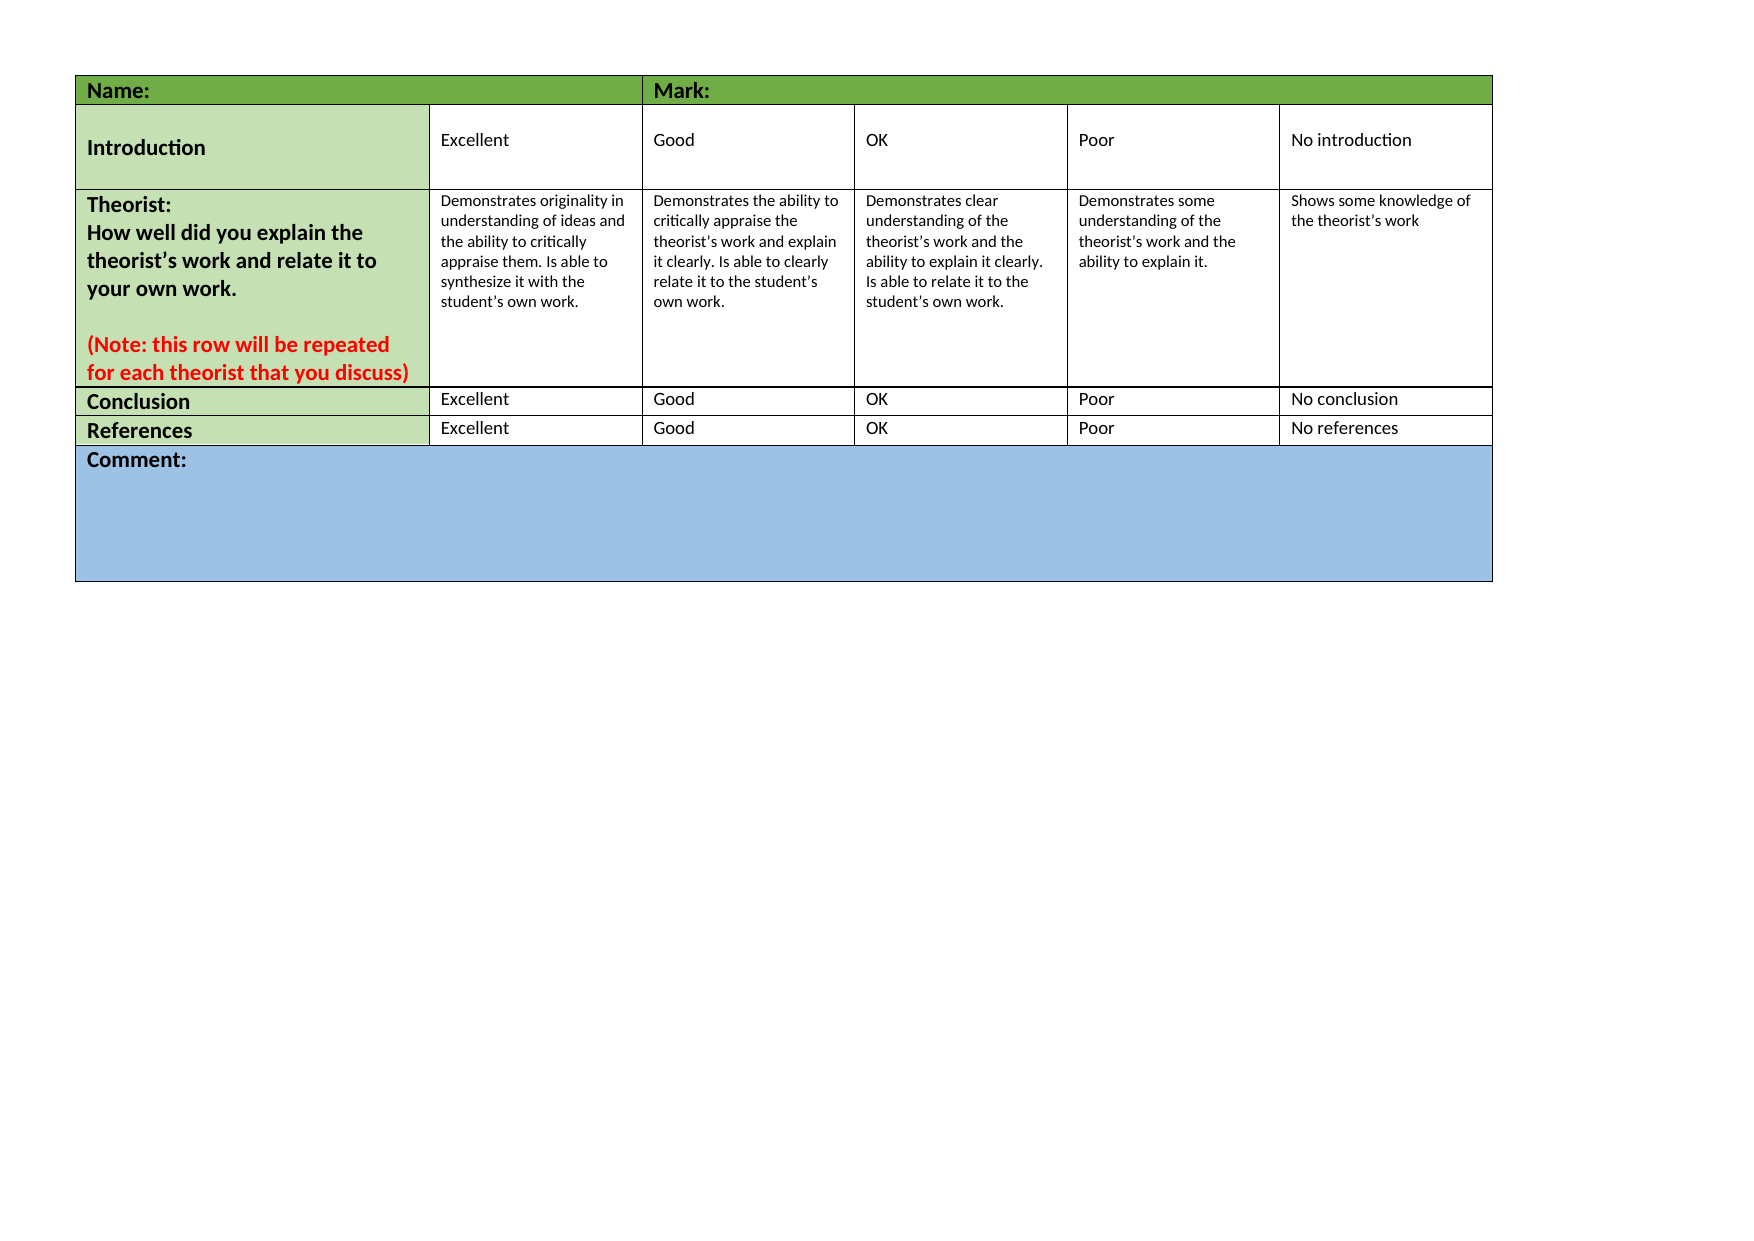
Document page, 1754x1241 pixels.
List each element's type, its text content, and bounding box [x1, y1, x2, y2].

table_header Mark: [643, 76, 1492, 104]
table_cell Demonstrates some understanding of the theorist’s work and the ability to explain it. [1068, 190, 1279, 386]
table_cell OK [855, 105, 1067, 189]
table_cell Good [643, 388, 854, 415]
table_cell Good [643, 105, 854, 189]
table_cell Excellent [430, 105, 642, 189]
table_cell Shows some knowledge of the theorist’s work [1280, 190, 1492, 386]
table_cell Excellent [430, 388, 642, 415]
table_cell Introduction [76, 105, 429, 189]
table_header Name: [76, 76, 642, 104]
table_cell Demonstrates clear understanding of the theorist’s work and the ability to explain it clearly. Is able to relate it to the student’s own work. [855, 190, 1067, 386]
table_cell No introduction [1280, 105, 1492, 189]
table_cell OK [855, 388, 1067, 415]
table_cell Poor [1068, 105, 1279, 189]
table_cell Demonstrates the ability to critically appraise the theorist’s work and explain it clearly. Is able to clearly relate it to the student’s own work. [643, 190, 854, 386]
table_cell Poor [1068, 416, 1279, 444]
table_cell Good [643, 416, 854, 444]
table_cell Poor [1068, 388, 1279, 415]
table_cell OK [855, 416, 1067, 444]
table_cell References [76, 416, 429, 444]
table_cell Comment: [76, 446, 1492, 581]
table_cell No references [1280, 416, 1492, 444]
table_cell Excellent [430, 416, 642, 444]
table_cell Theorist: How well did you explain the theorist’s work and relate it to your own work. (Note: this row will be repeated for each theorist that you discuss) [76, 190, 429, 386]
table_cell Conclusion [76, 388, 429, 415]
table_cell Demonstrates originality in understanding of ideas and the ability to critically appraise them. Is able to synthesize it with the student’s own work. [430, 190, 642, 386]
table_cell No conclusion [1280, 388, 1492, 415]
